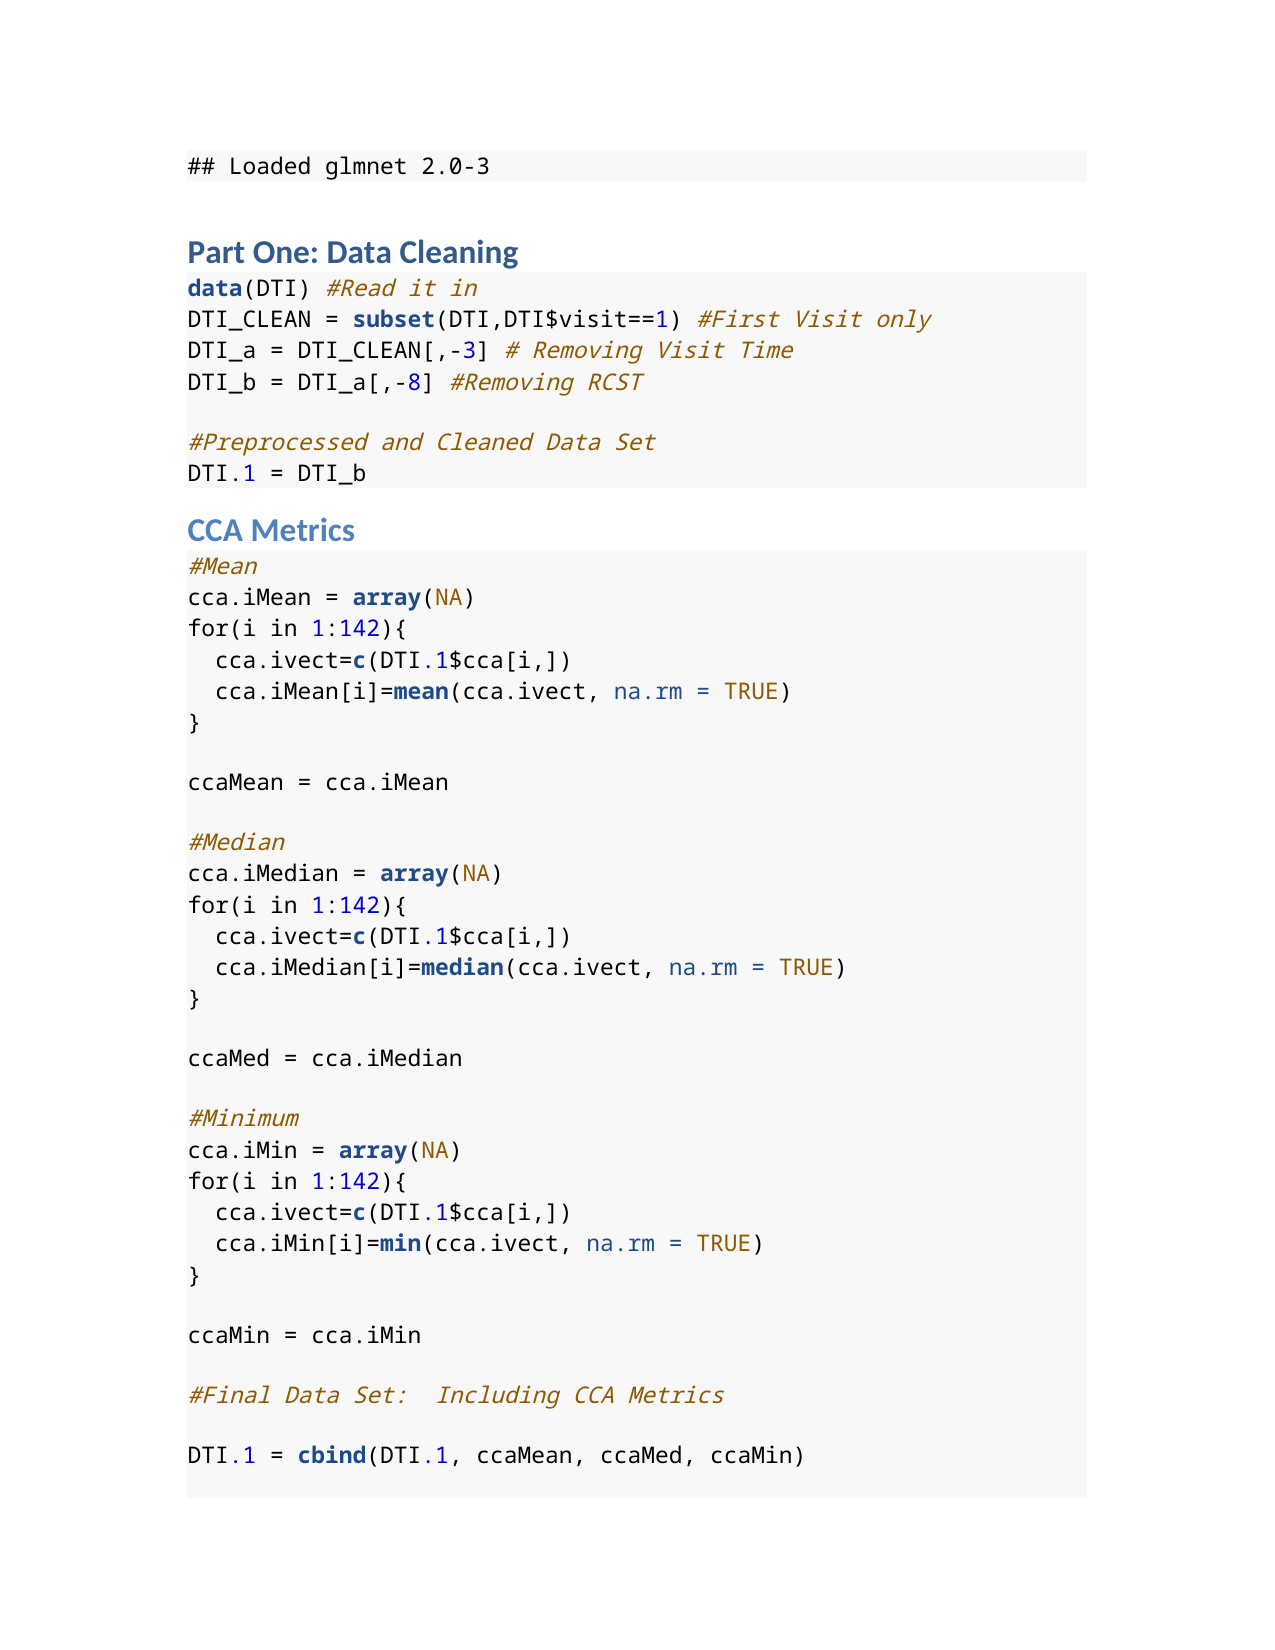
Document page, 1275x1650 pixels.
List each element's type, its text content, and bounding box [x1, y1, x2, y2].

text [187, 550, 1087, 1498]
subtitle CCA Metrics [187, 509, 1087, 550]
subtitle Part One: Data Cleaning [187, 231, 1087, 272]
text data(DTI) #Read it in DTI_CLEAN = subset(DTI,DTI$visit==1) #First Visit only DTI_a = DTI_CLEAN[,-3] # Removing Visit Time DTI_b = DTI_a[,-8] #Removing RCST #Preprocessed and Cleaned Data Set DTI.1 = DTI_b [187, 272, 1087, 488]
text ## Loaded glmnet 2.0-3 [187, 150, 1087, 181]
